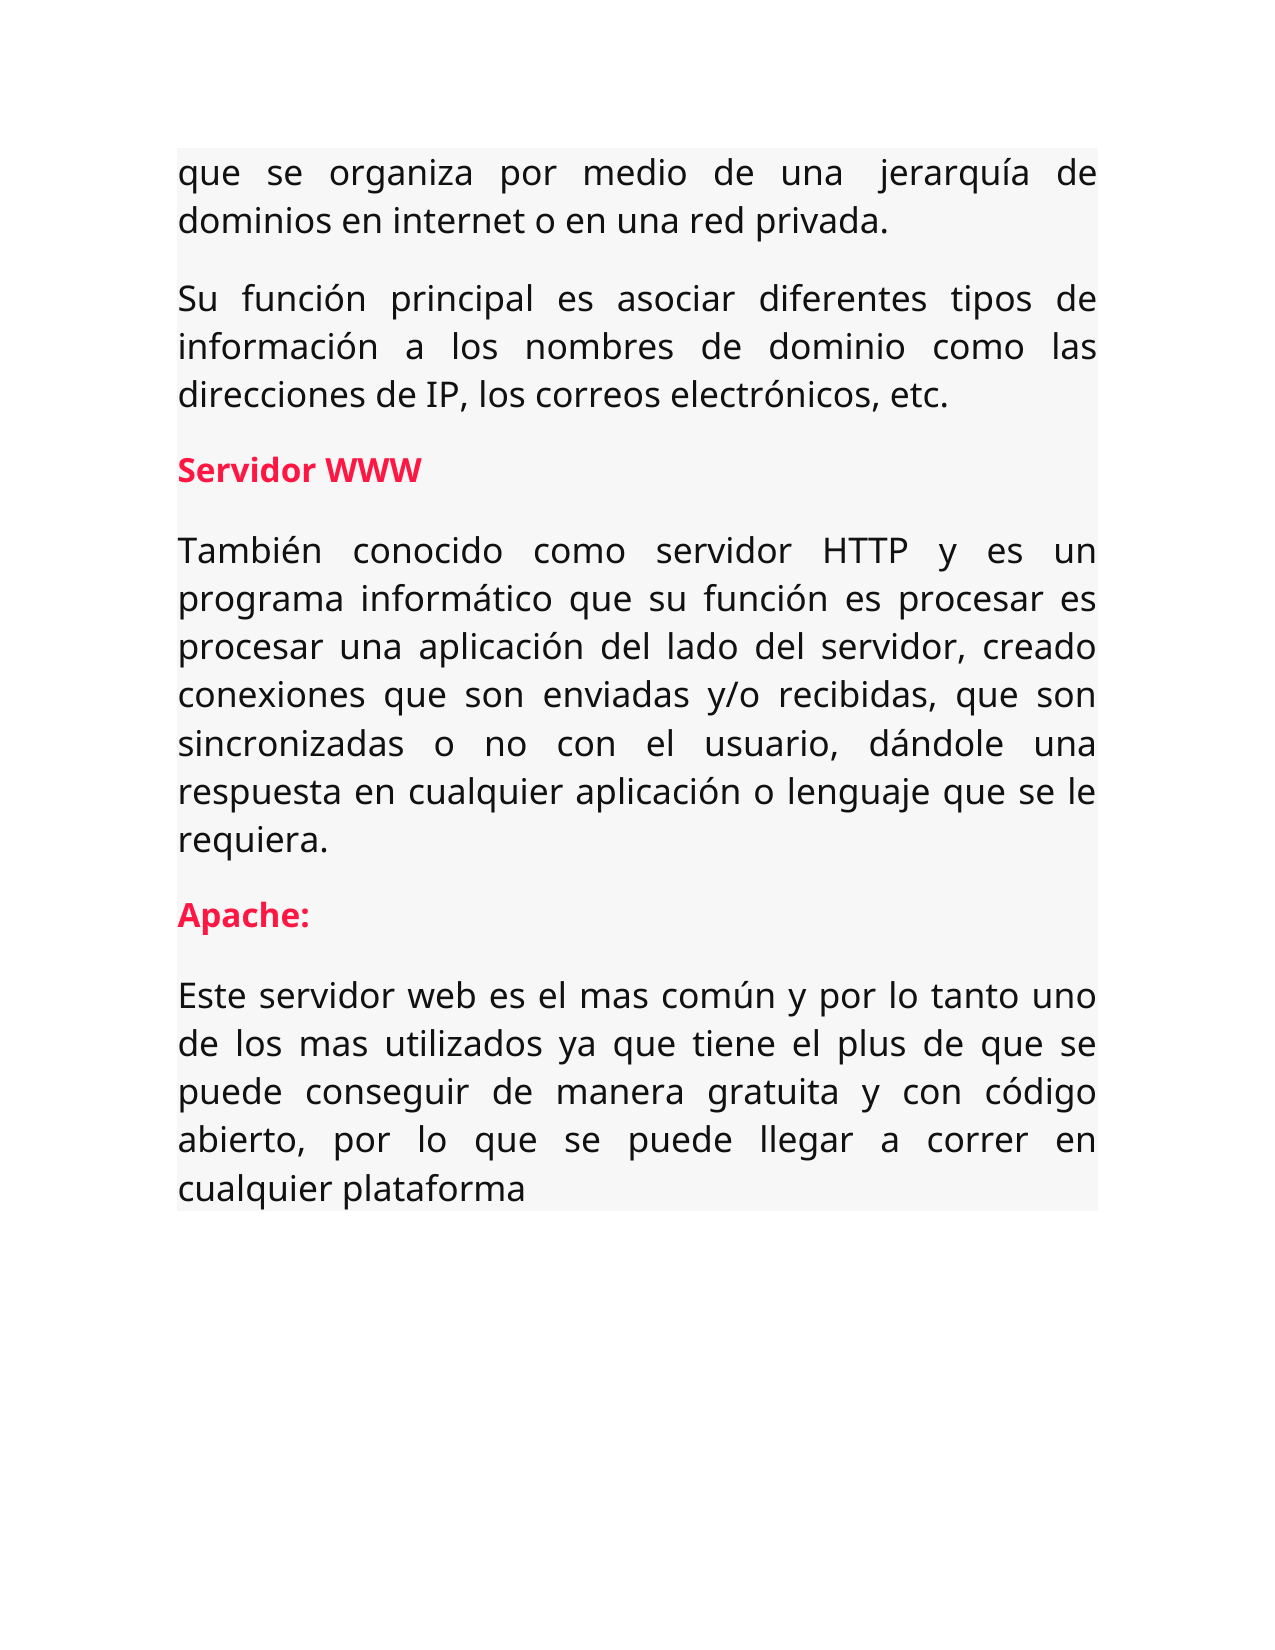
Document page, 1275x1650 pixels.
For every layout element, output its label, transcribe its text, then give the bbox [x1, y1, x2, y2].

text Su función principal es asociar diferentes tipos de información a los nombres de dominio como las direcciones de IP, los correos electrónicos, etc. [177, 273, 1098, 418]
text También conocido como servidor HTTP y es un programa informático que su función es procesar es procesar una aplicación del lado del servidor, creado conexiones que son enviadas y/o recibidas, que son sincronizadas o no con el usuario, dándole una respuesta en cualquier aplicación o lenguaje que se le requiera. [177, 525, 1098, 863]
text Este servidor web es el mas común y por lo tanto uno de los mas utilizados ya que tiene el plus de que se puede conseguir de manera gratuita y con código abierto, por lo que se puede llegar a correr en cualquier plataforma [177, 970, 1098, 1211]
subtitle Servidor WWW [177, 447, 1098, 493]
subtitle Apache: [177, 892, 1098, 937]
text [177, 148, 1098, 244]
